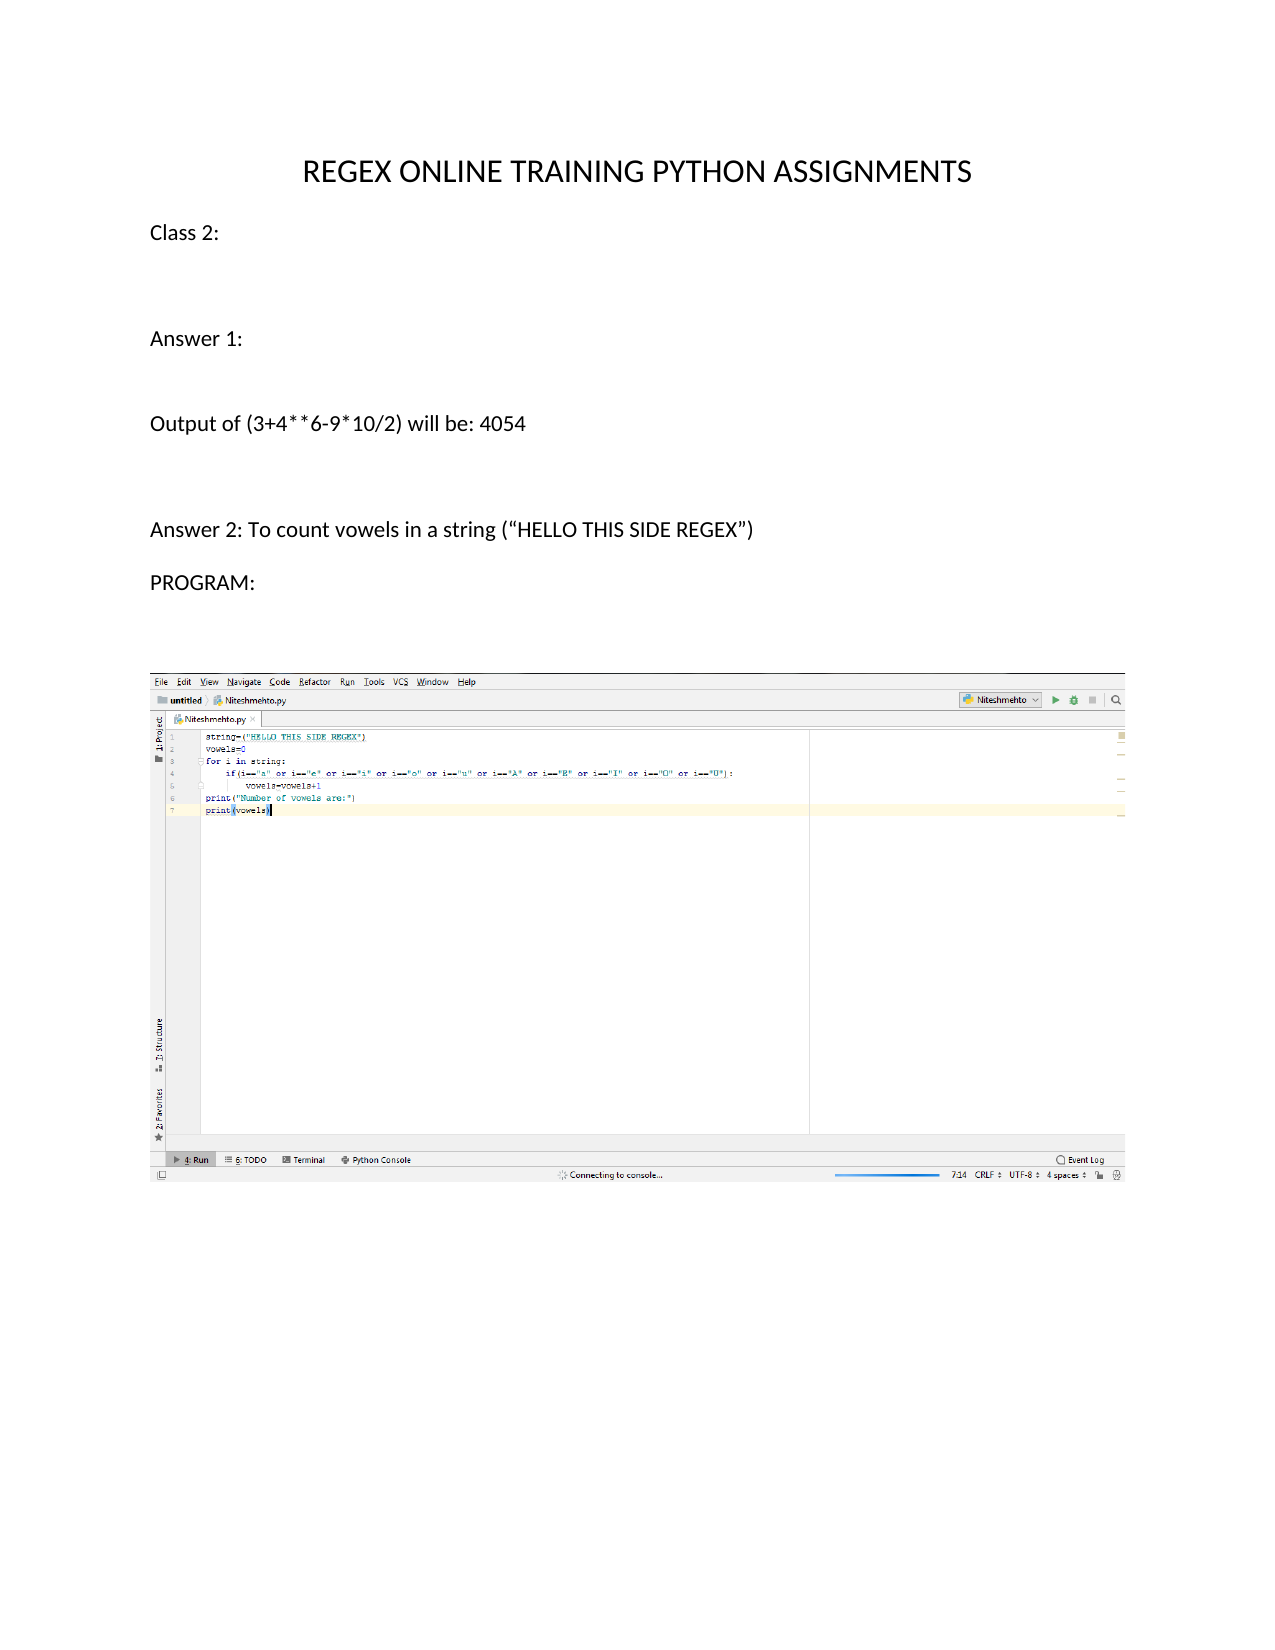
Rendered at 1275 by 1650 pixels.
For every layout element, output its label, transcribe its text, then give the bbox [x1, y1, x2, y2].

text Class 2: [150, 218, 1125, 246]
text Answer 2: To count vowels in a string (“HELLO THIS SIDE REGEX”) [150, 515, 1125, 543]
text Output of (3+4**6-9*10/2) will be: 4054 [150, 377, 1125, 437]
picture [150, 673, 1125, 1182]
text PROGRAM: [150, 568, 1125, 596]
text Answer 1: [150, 324, 1125, 352]
text REGEX ONLINE TRAINING PYTHON ASSIGNMENTS [150, 150, 1125, 191]
